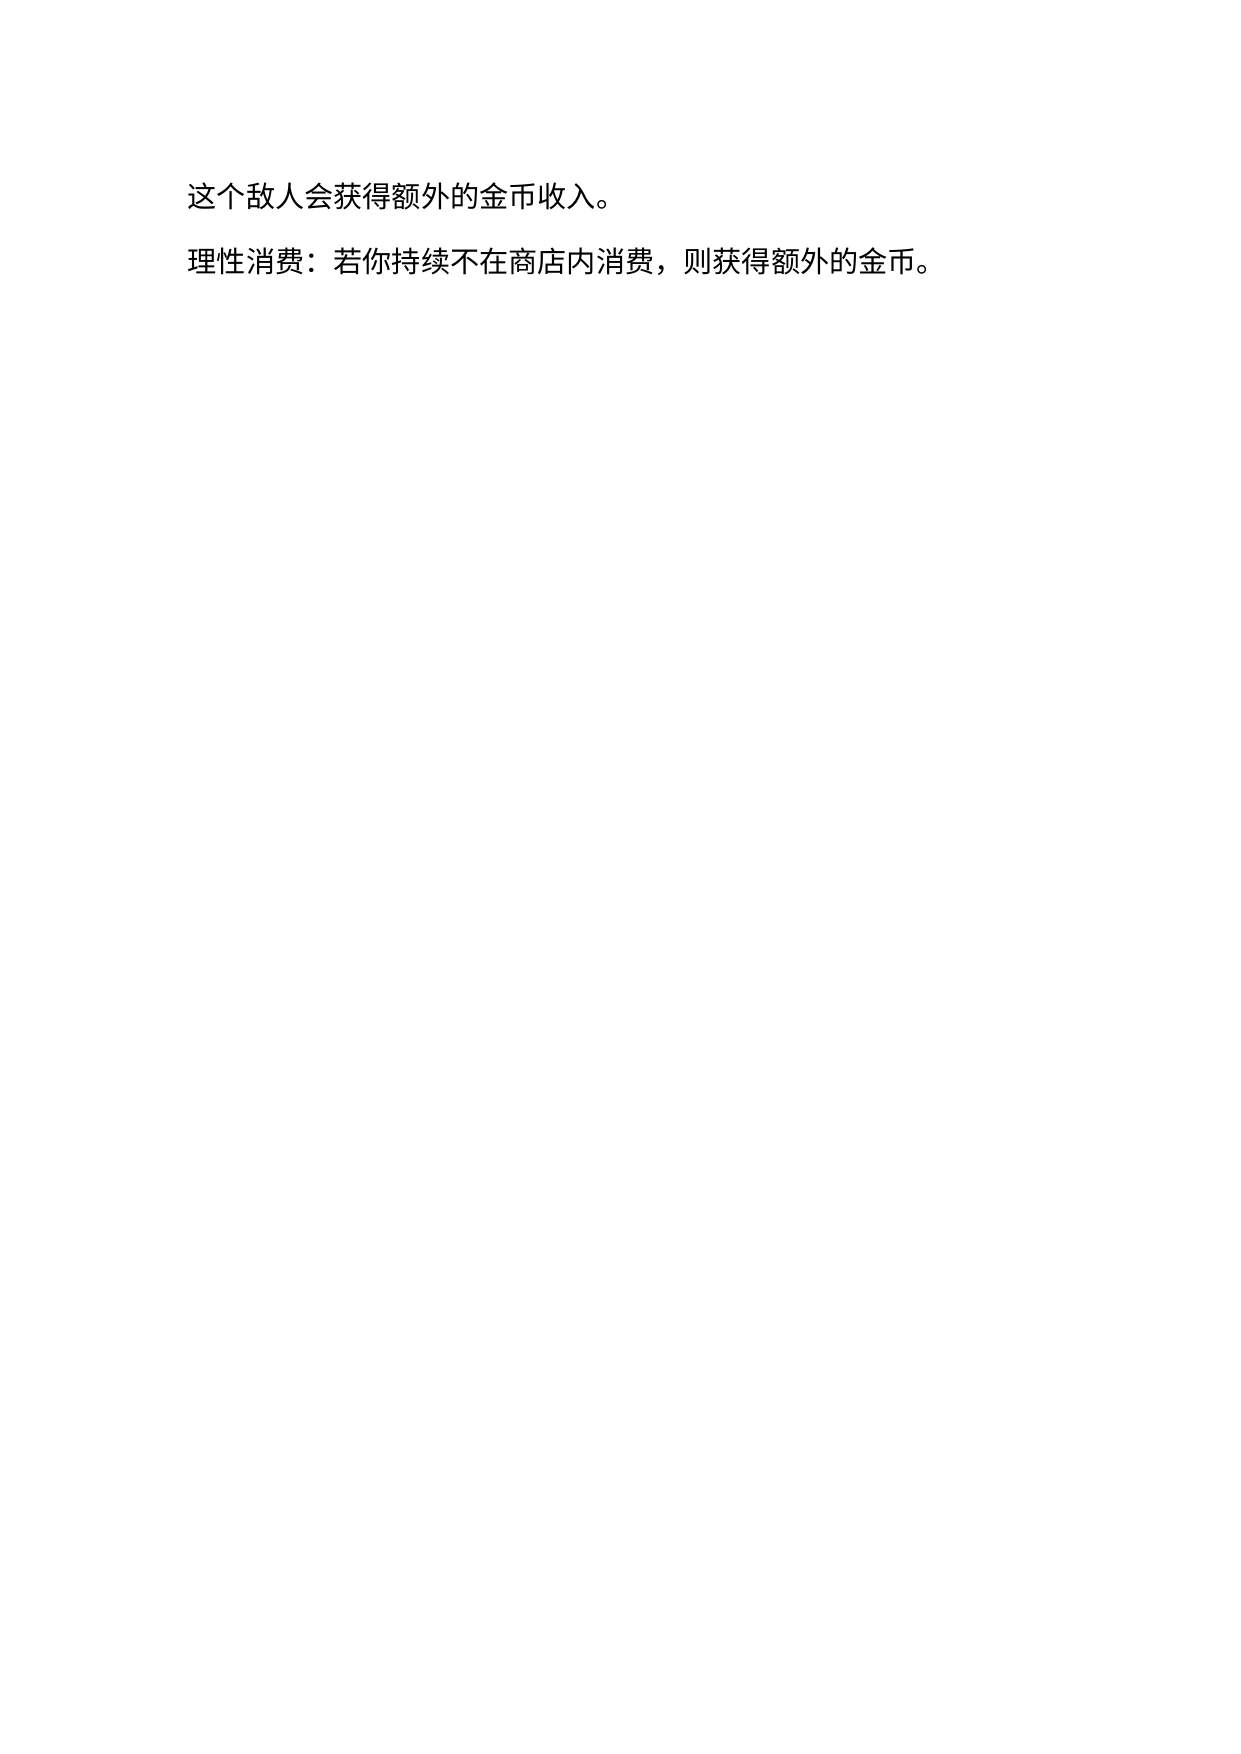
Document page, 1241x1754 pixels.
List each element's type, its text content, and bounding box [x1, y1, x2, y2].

text 理性消费：若你持续不在商店内消费，则获得额外的金币。 [187, 227, 1053, 292]
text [187, 162, 1053, 227]
